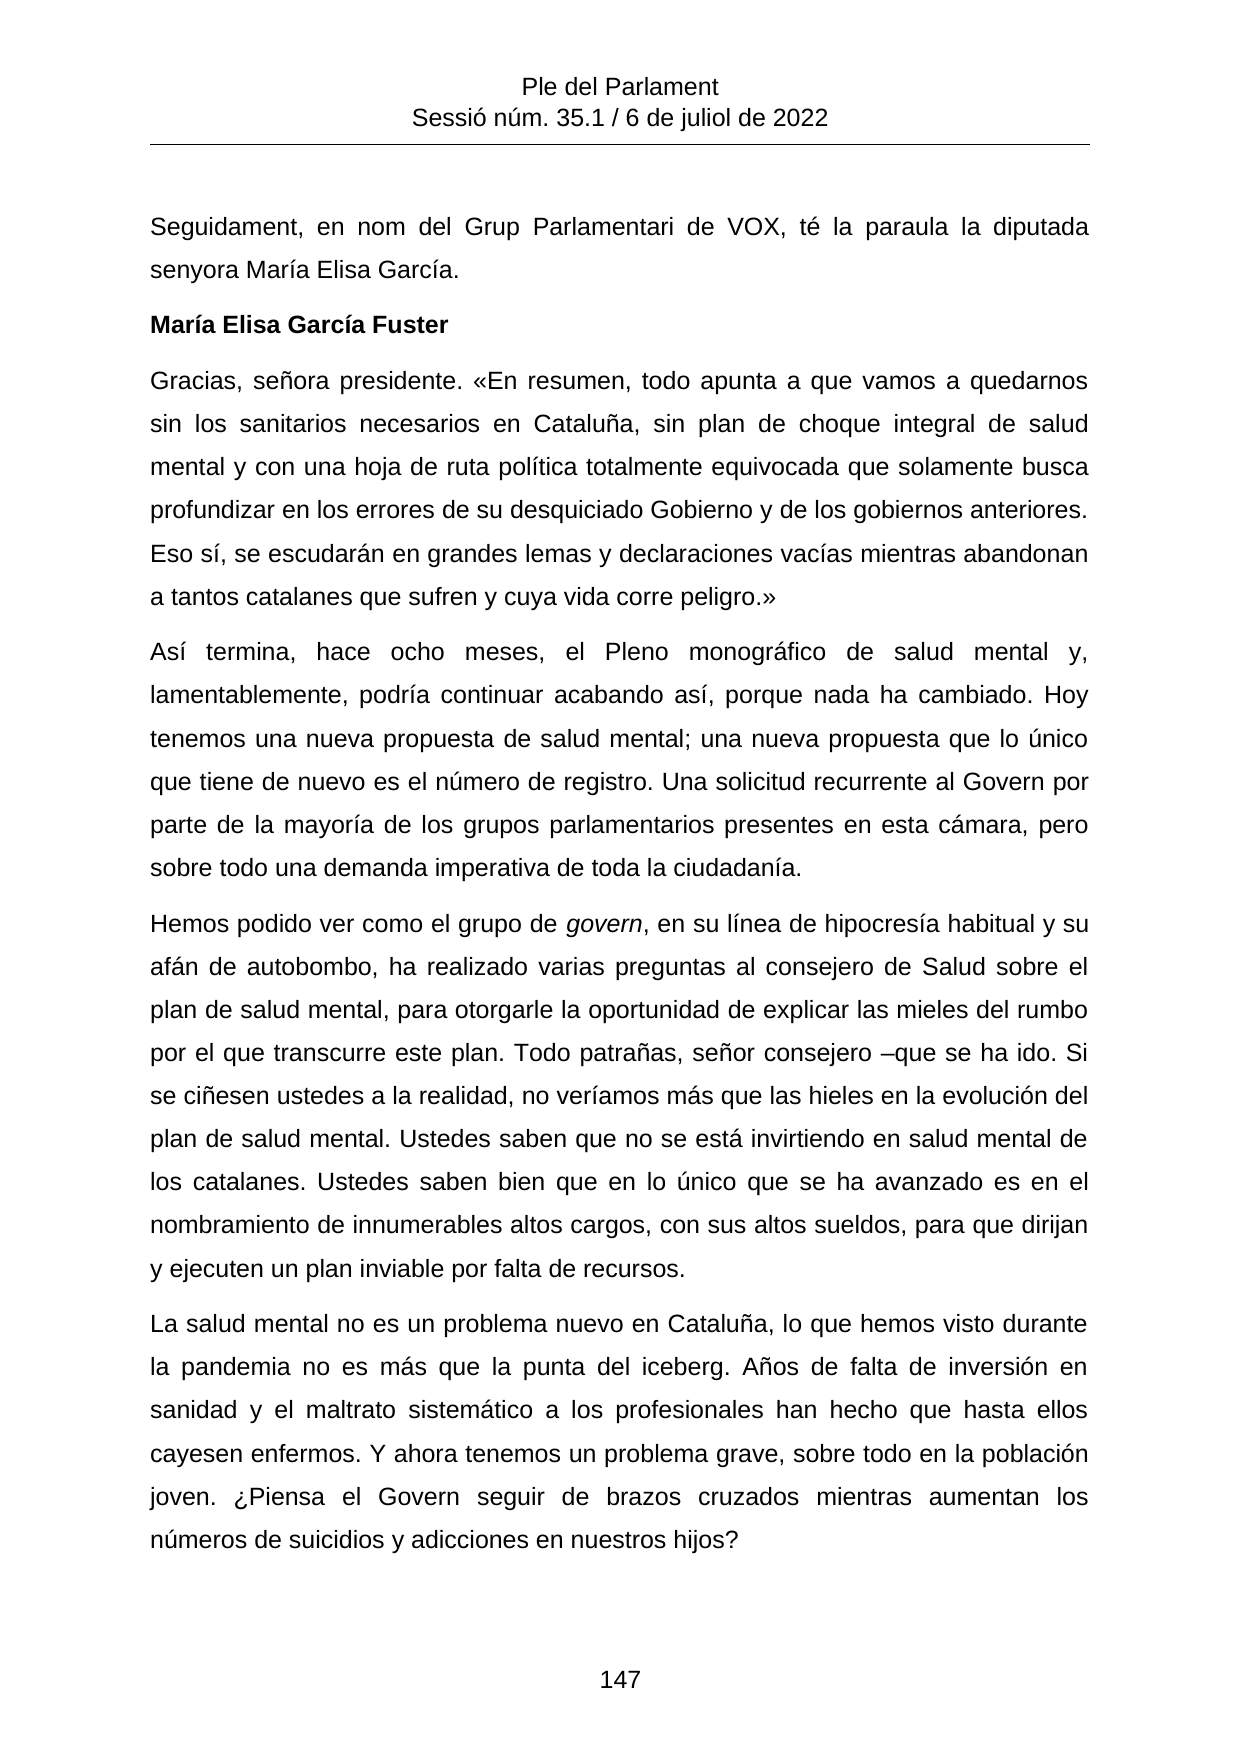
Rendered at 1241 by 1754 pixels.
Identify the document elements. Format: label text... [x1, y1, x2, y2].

text Gracias, señora presidente. «En resumen, todo apunta a que vamos a quedarnos sin los sanitarios necesarios en Cataluña, sin plan de choque integral de salud mental y con una hoja de ruta política totalmente equivocada que solamente busca profundizar en los errores de su desquiciado Gobierno y de los gobiernos anteriores. Eso sí, se escudarán en grandes lemas y declaraciones vacías mientras abandonan a tantos catalanes que sufren y cuya vida corre peligro.» [150, 366, 1090, 611]
text La salud mental no es un problema nuevo en Cataluña, lo que hemos visto durante la pandemia no es más que la punta del iceberg. Años de falta de inversión en sanidad y el maltrato sistemático a los profesionales han hecho que hasta ellos cayesen enfermos. Y ahora tenemos un problema grave, sobre todo en la población joven. ¿Piensa el Govern seguir de brazos cruzados mientras aumentan los números de suicidios y adicciones en nuestros hijos? [150, 1309, 1090, 1554]
text Seguidament, en nom del Grup Parlamentari de VOX, té la paraula la diputada senyora María Elisa García. [150, 212, 1090, 284]
text Así termina, hace ocho meses, el Pleno monográfico de salud mental y, lamentablemente, podría continuar acabando así, porque nada ha cambiado. Hoy tenemos una nueva propuesta de salud mental; una nueva propuesta que lo único que tiene de nuevo es el número de registro. Una solicitud recurrente al Govern por parte de la mayoría de los grupos parlamentarios presentes en esta cámara, pero sobre todo una demanda imperativa de toda la ciudadanía. [150, 637, 1090, 882]
text María Elisa García Fuster [150, 311, 1090, 339]
text Hemos podido ver como el grupo de govern, en su línea de hipocresía habitual y su afán de autobombo, ha realizado varias preguntas al consejero de Salud sobre el plan de salud mental, para otorgarle la oportunidad de explicar las mieles del rumbo por el que transcurre este plan. Todo patrañas, señor consejero –que se ha ido. Si se ciñesen ustedes a la realidad, no veríamos más que las hieles en la evolución del plan de salud mental. Ustedes saben que no se está invirtiendo en salud mental de los catalanes. Ustedes saben bien que en lo único que se ha avanzado es en el nombramiento de innumerables altos cargos, con sus altos sueldos, para que dirijan y ejecuten un plan inviable por falta de recursos. [150, 909, 1090, 1282]
